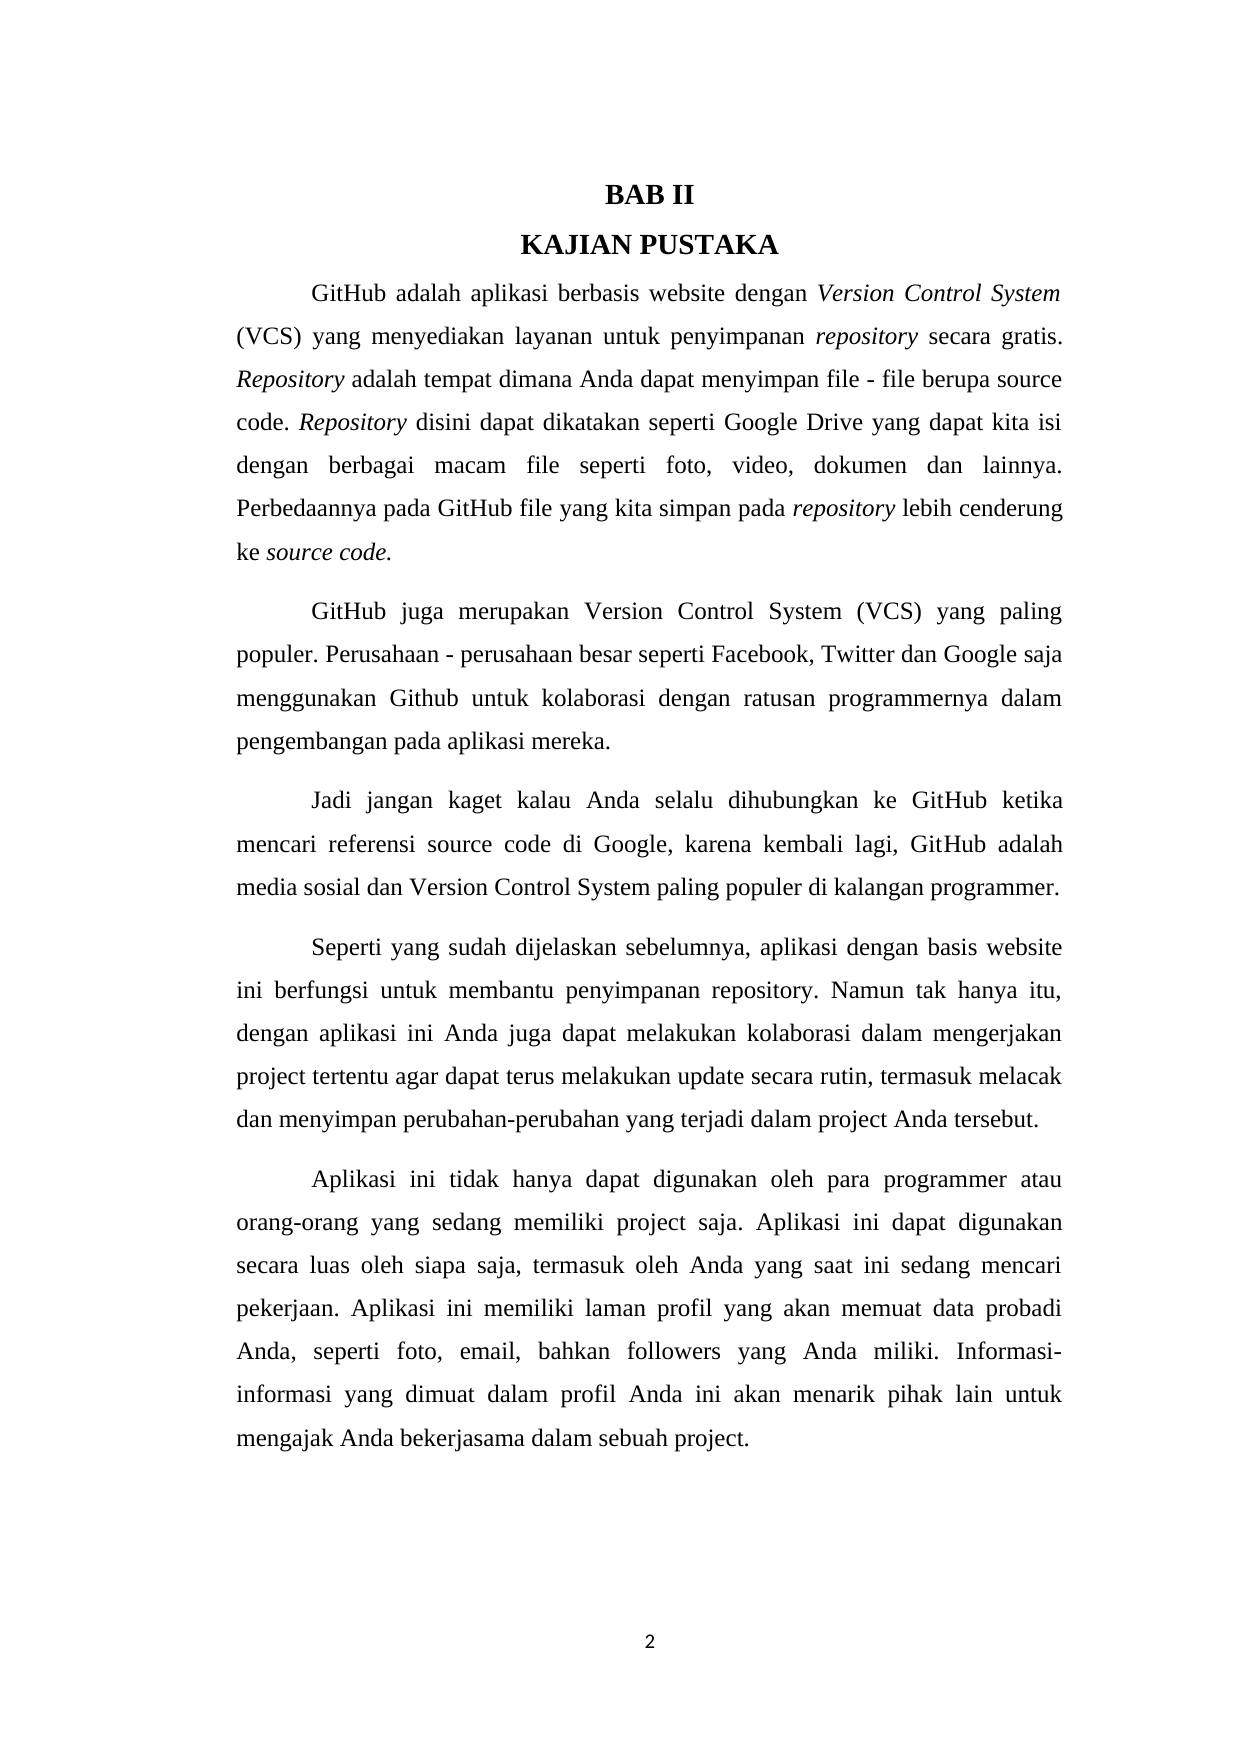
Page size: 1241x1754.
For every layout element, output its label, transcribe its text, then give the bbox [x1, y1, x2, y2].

text Aplikasi ini tidak hanya dapat digunakan oleh para programmer atau orang-orang yang sedang memiliki project saja. Aplikasi ini dapat digunakan secara luas oleh siapa saja, termasuk oleh Anda yang saat ini sedang mencari pekerjaan. Aplikasi ini memiliki laman profil yang akan memuat data probadi Anda, seperti foto, email, bahkan followers yang Anda miliki. Informasi-informasi yang dimuat dalam profil Anda ini akan menarik pihak lain untuk mengajak Anda bekerjasama dalam sebuah project. [236, 1164, 1063, 1451]
text GitHub juga merupakan Version Control System (VCS) yang paling populer. Perusahaan - perusahaan besar seperti Facebook, Twitter dan Google saja menggunakan Github untuk kolaborasi dengan ratusan programmernya dalam pengembangan pada aplikasi mereka. [236, 596, 1063, 754]
text GitHub adalah aplikasi berbasis website dengan Version Control System (VCS) yang menyediakan layanan untuk penyimpanan repository secara gratis. Repository adalah tempat dimana Anda dapat menyimpan file - file berupa source code. Repository disini dapat dikatakan seperti Google Drive yang dapat kita isi dengan berbagai macam file seperti foto, video, dokumen dan lainnya. Perbedaannya pada GitHub file yang kita simpan pada repository lebih cenderung ke source code. [236, 278, 1063, 565]
text Jadi jangan kaget kalau Anda selalu dihubungkan ke GitHub ketika mencari referensi source code di Google, karena kembali lagi, GitHub adalah media sosial dan Version Control System paling populer di kalangan programmer. [236, 786, 1063, 901]
text Seperti yang sudah dijelaskan sebelumnya, aplikasi dengan basis website ini berfungsi untuk membantu penyimpanan repository. Namun tak hanya itu, dengan aplikasi ini Anda juga dapat melakukan kolaborasi dalam mengerjakan project tertentu agar dapat terus melakukan update secara rutin, termasuk melacak dan menyimpan perubahan-perubahan yang terjadi dalam project Anda tersebut. [236, 932, 1063, 1133]
text KAJIAN PUSTAKA [236, 227, 1063, 261]
text BAB II [236, 177, 1063, 211]
